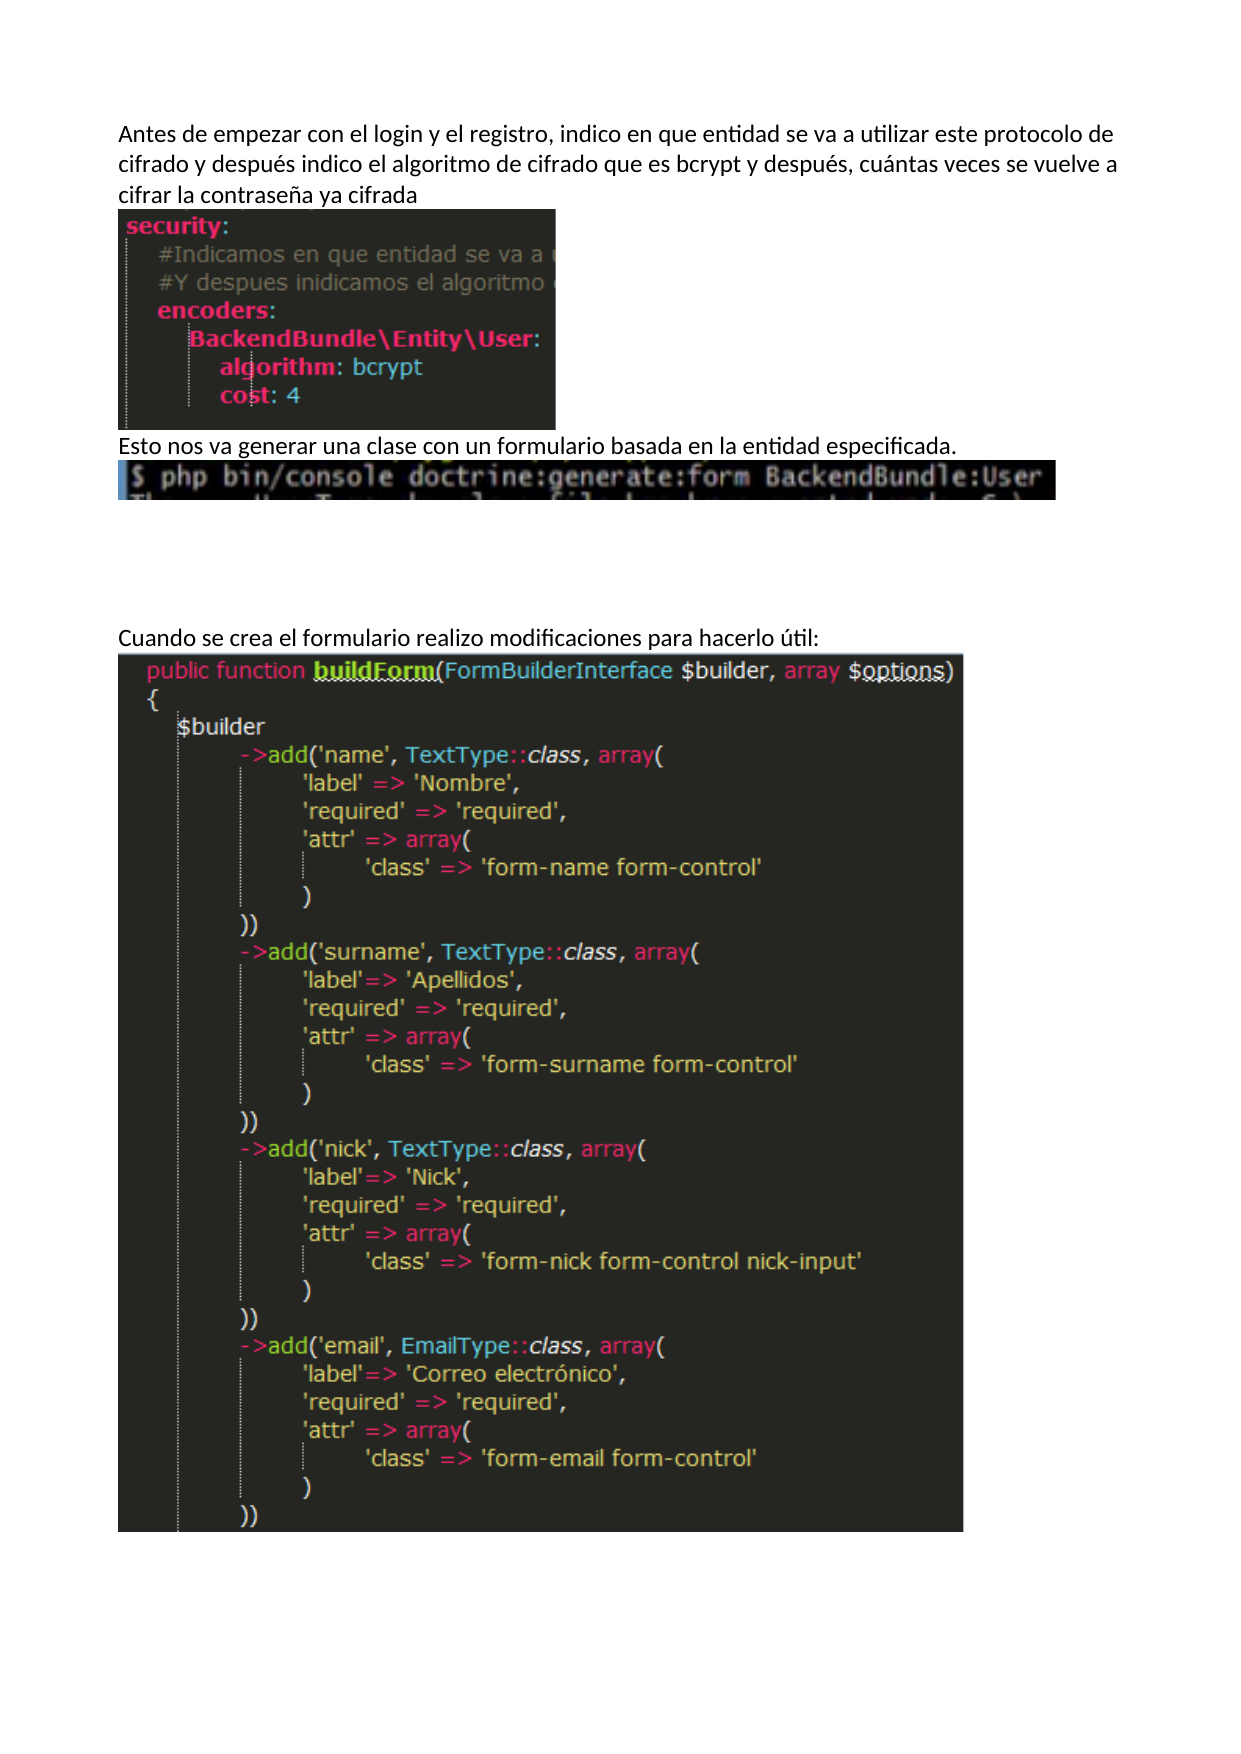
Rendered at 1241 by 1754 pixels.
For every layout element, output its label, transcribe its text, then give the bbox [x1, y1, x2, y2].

picture [118, 209, 556, 430]
picture [118, 652, 964, 1532]
text Esto nos va generar una clase con un formulario basada en la entidad especificada. [118, 430, 1122, 461]
text Cuando se crea el formulario realizo modificaciones para hacerlo útil: [118, 622, 1122, 652]
text Antes de empezar con el login y el registro, indico en que entidad se va a utilizar este protocolo de cifrado y después indico el algoritmo de cifrado que es bcrypt y después, cuántas veces se vuelve a cifrar la contraseña ya cifrada [118, 118, 1122, 210]
picture [118, 460, 1056, 500]
